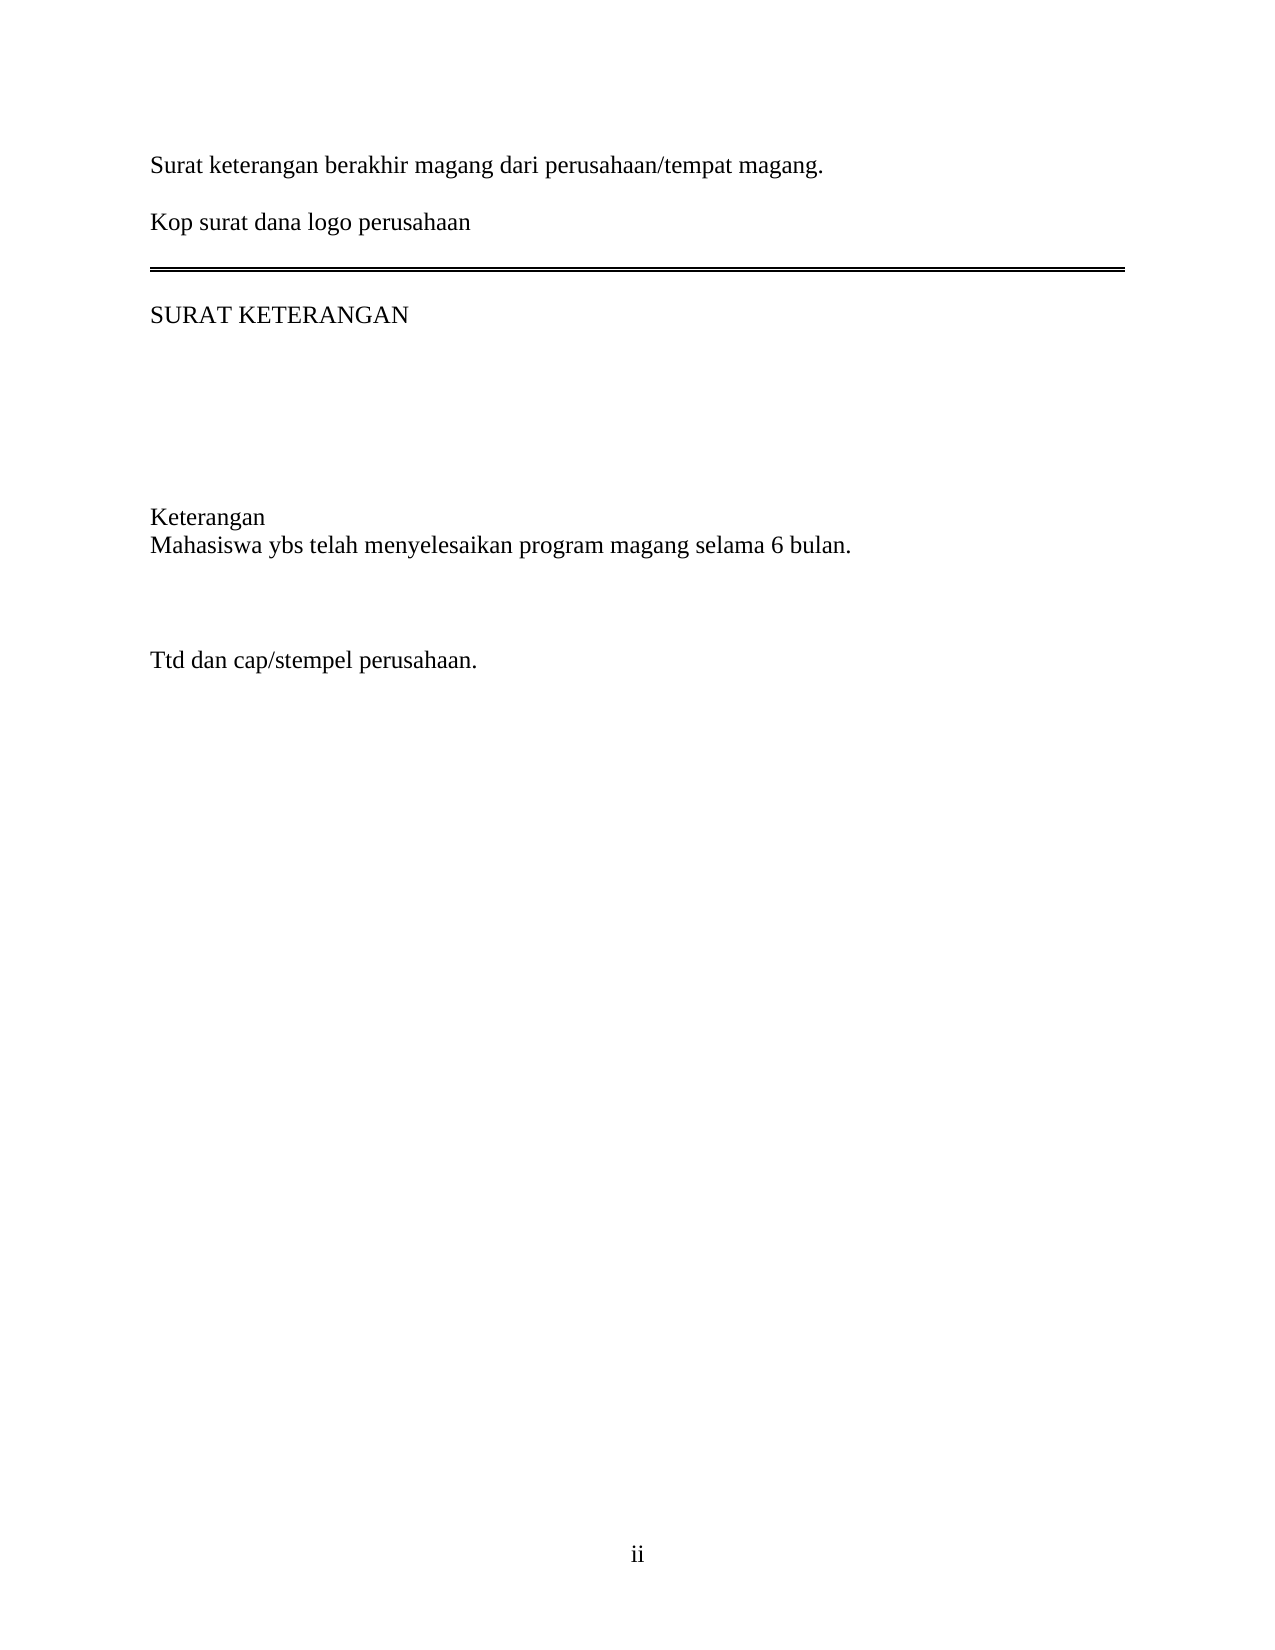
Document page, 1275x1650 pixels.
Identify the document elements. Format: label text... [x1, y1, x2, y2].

text Mahasiswa ybs telah menyelesaikan program magang selama 6 bulan. [150, 531, 1125, 559]
text Kop surat dana logo perusahaan [150, 207, 1125, 236]
text SURAT KETERANGAN [150, 301, 1125, 329]
text Keterangan [150, 502, 1125, 531]
text Surat keterangan berakhir magang dari perusahaan/tempat magang. [150, 150, 1125, 179]
text Ttd dan cap/stempel perusahaan. [150, 646, 1125, 674]
